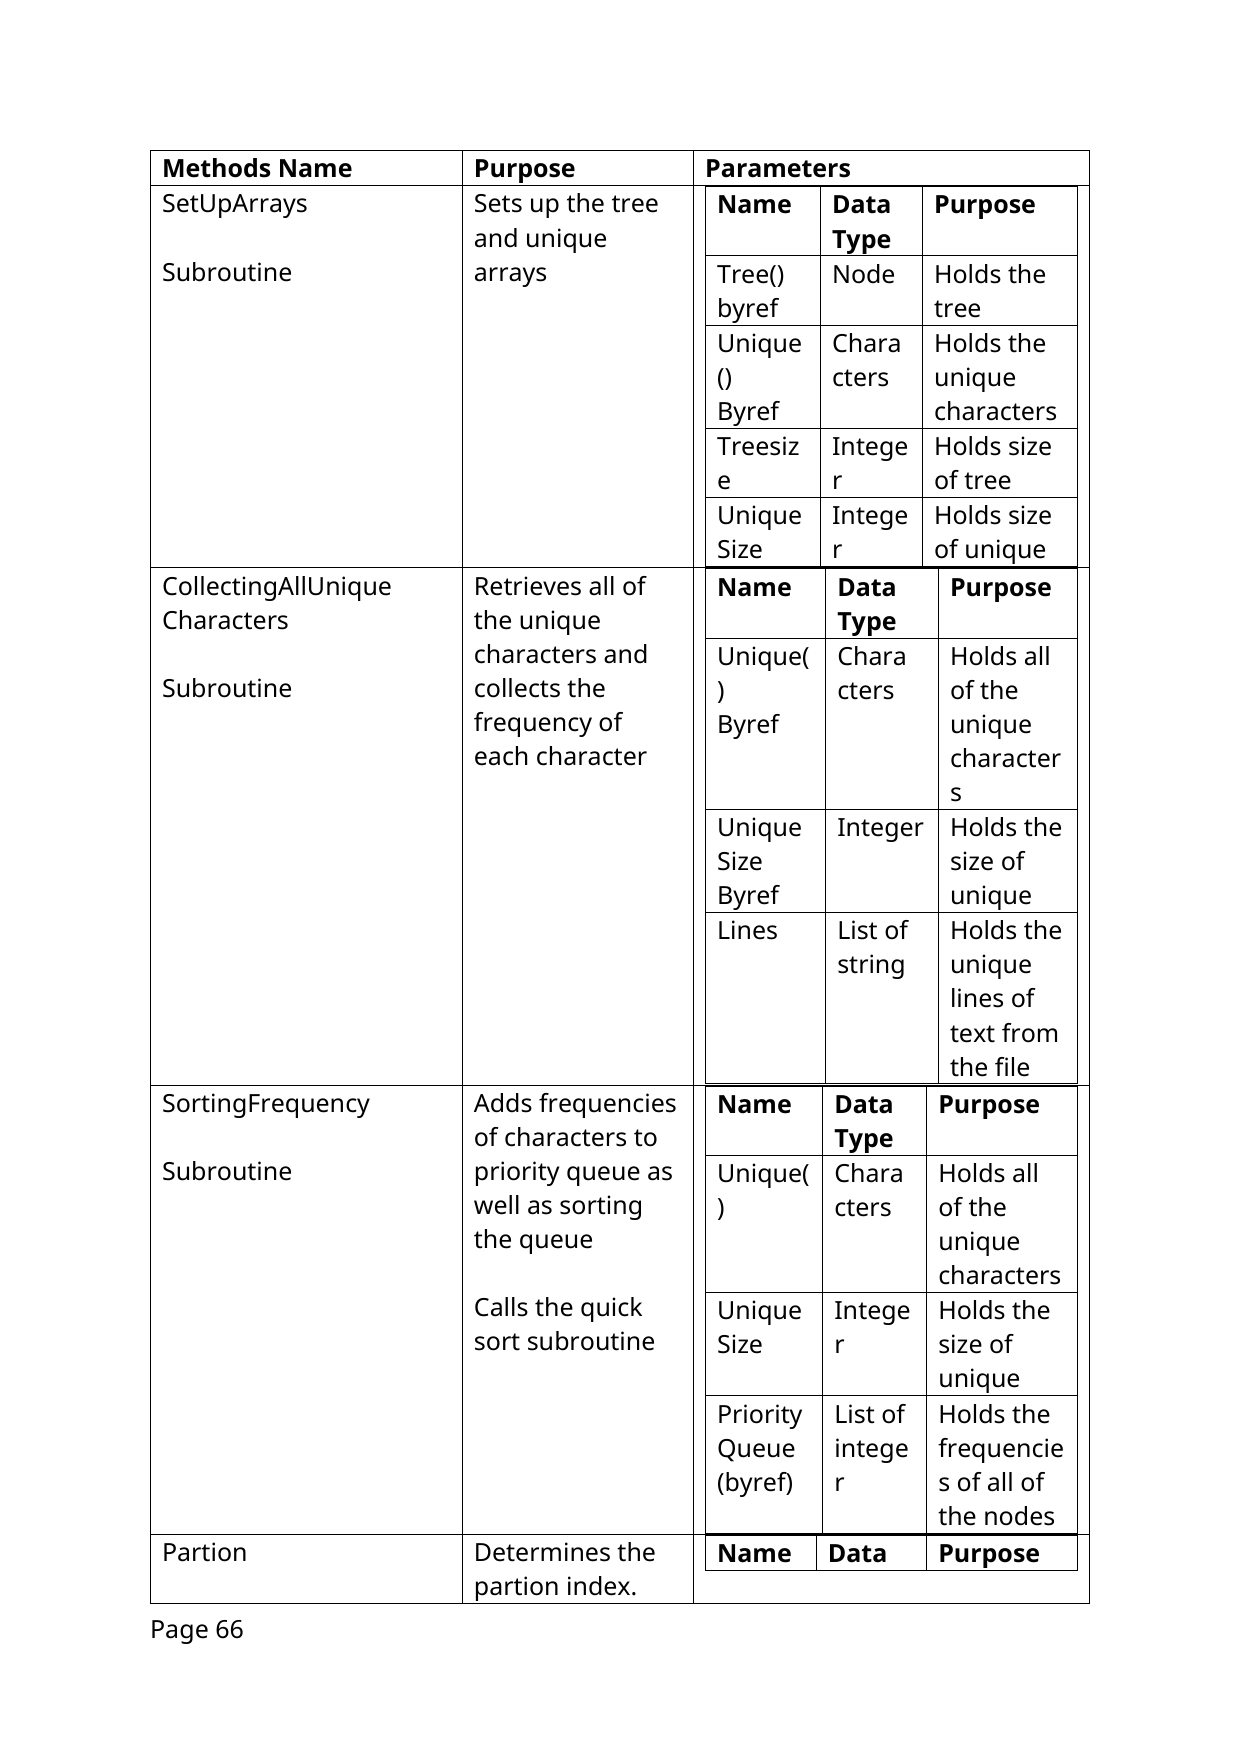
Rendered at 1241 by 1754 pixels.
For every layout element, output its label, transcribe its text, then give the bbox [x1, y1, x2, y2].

table_cell [694, 186, 705, 567]
table_cell Retrieves all of the unique characters and collects the frequency of each character [463, 568, 693, 1084]
table_cell [927, 1293, 1077, 1395]
table_cell [821, 256, 922, 325]
table_cell [706, 1087, 822, 1155]
table_cell [706, 187, 820, 255]
table_cell [706, 1156, 822, 1292]
table_cell [826, 569, 938, 638]
table_cell [821, 326, 922, 428]
table_cell [1078, 1086, 1089, 1534]
table_cell [694, 1535, 1089, 1603]
table_cell [939, 569, 1077, 638]
table_cell [706, 498, 820, 566]
table_header Methods Name [151, 151, 462, 185]
table_cell [823, 1156, 926, 1292]
table_cell CollectingAllUnique Characters Subroutine [151, 568, 462, 1084]
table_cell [463, 1535, 693, 1603]
table_cell [823, 1087, 926, 1155]
table_cell [923, 187, 1077, 255]
table_cell [823, 1396, 926, 1533]
table_cell [706, 639, 825, 809]
table_cell [939, 810, 1077, 912]
table_cell Sets up the tree and unique arrays [463, 186, 693, 567]
table_cell [694, 568, 705, 1084]
table_cell [939, 639, 1077, 809]
table_cell [826, 810, 938, 912]
table_cell [826, 913, 938, 1083]
table_cell [706, 1293, 822, 1395]
table_cell [927, 1087, 1077, 1155]
table_cell Adds frequencies of characters to priority queue as well as sorting the queue Calls the quick sort subroutine [463, 1086, 693, 1534]
table_cell [927, 1156, 1077, 1292]
table_cell [706, 256, 820, 325]
table_cell [706, 1396, 822, 1533]
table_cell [151, 1535, 462, 1603]
table_cell [821, 498, 922, 566]
table_cell [1078, 568, 1089, 1084]
table_cell [923, 498, 1077, 566]
table_cell [706, 913, 825, 1083]
table_cell [821, 187, 922, 255]
table_cell [706, 326, 820, 428]
table_cell [923, 429, 1077, 497]
table_header Purpose [463, 151, 693, 185]
table_cell [706, 429, 820, 497]
table_cell [706, 810, 825, 912]
table_cell [1078, 186, 1089, 567]
table_cell SetUpArrays Subroutine [151, 186, 462, 567]
table_cell [826, 639, 938, 809]
table_cell [694, 1086, 705, 1534]
table_cell [823, 1293, 926, 1395]
table_cell [923, 256, 1077, 325]
table_cell [821, 429, 922, 497]
table_cell [939, 913, 1077, 1083]
table_cell [927, 1396, 1077, 1533]
table_cell [706, 569, 825, 638]
table_header Parameters [694, 151, 1089, 185]
table_cell SortingFrequency Subroutine [151, 1086, 462, 1534]
table_cell [923, 326, 1077, 428]
